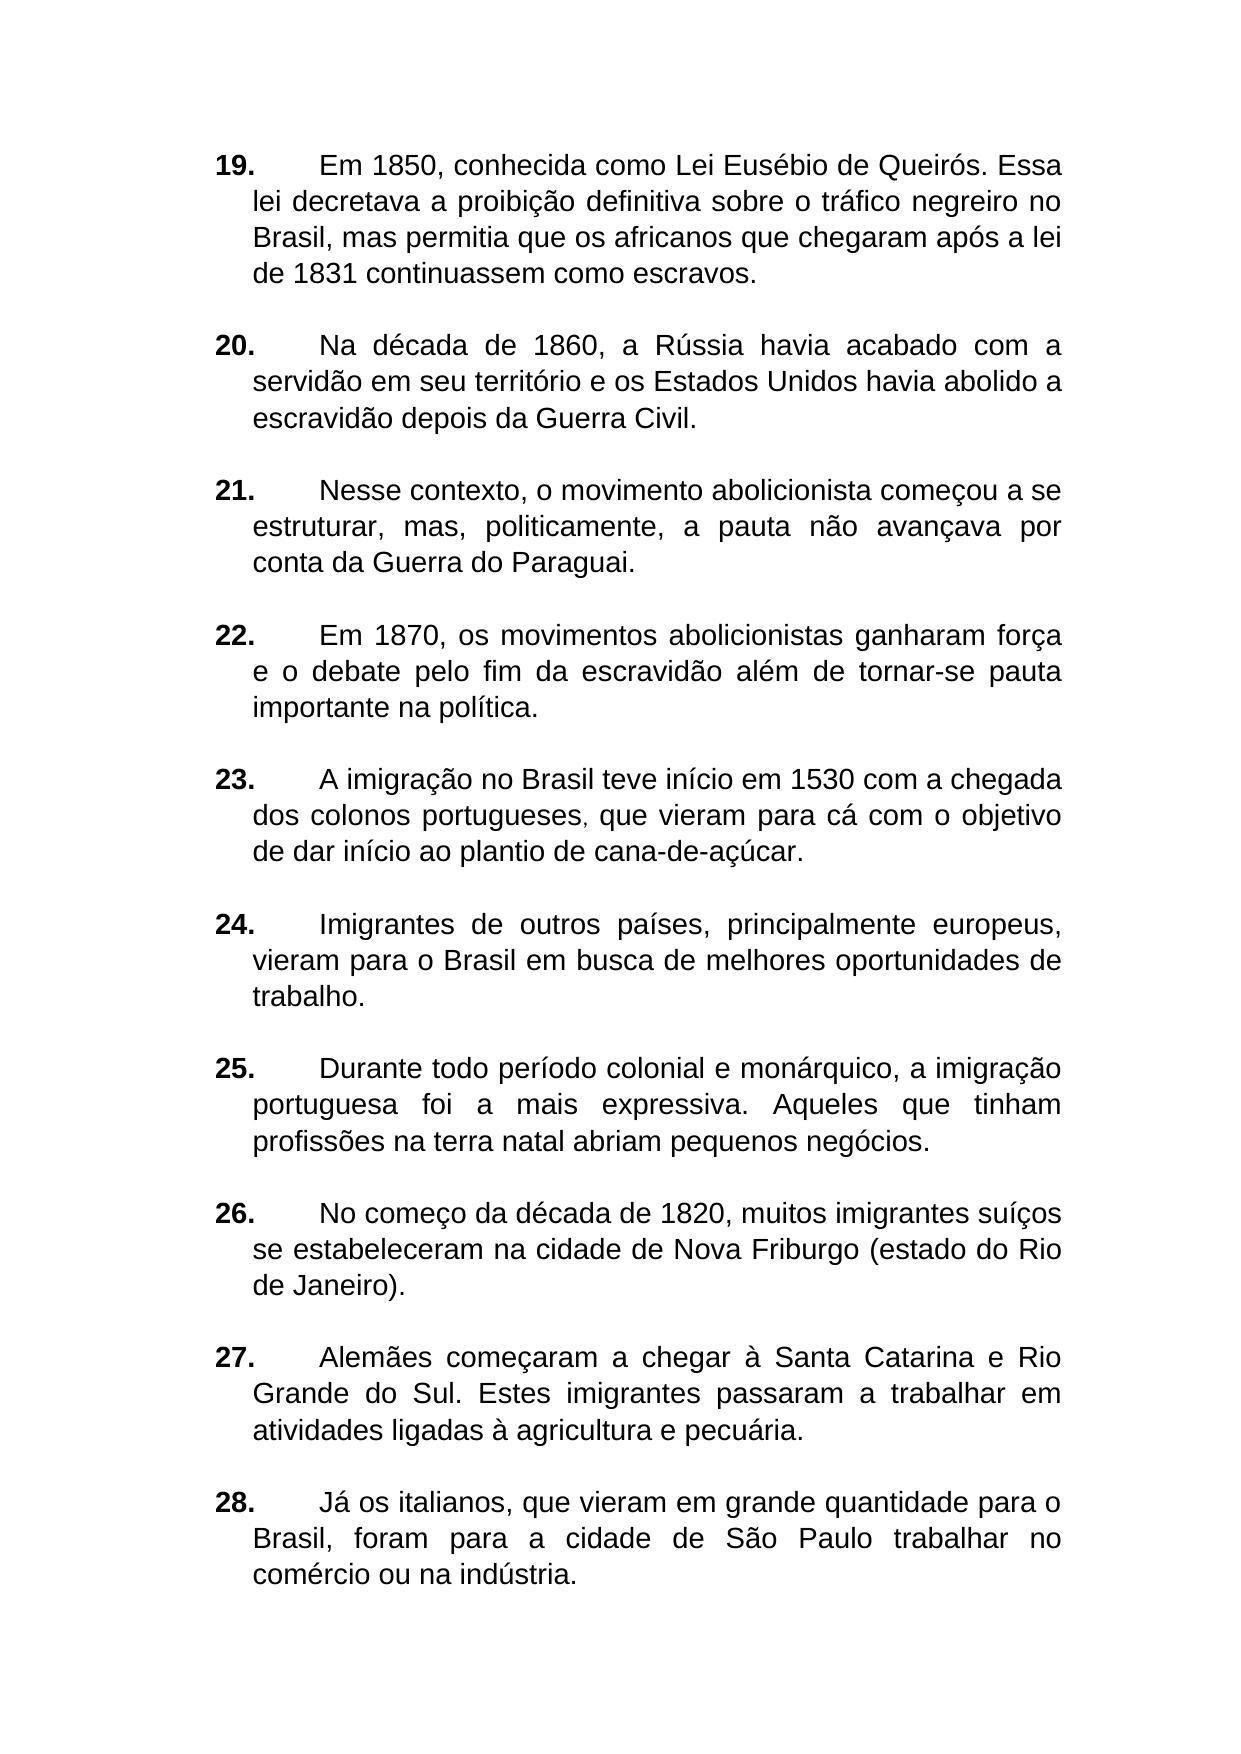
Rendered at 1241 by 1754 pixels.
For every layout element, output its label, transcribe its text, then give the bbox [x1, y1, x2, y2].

list Alemães começaram a chegar à Santa Catarina e Rio Grande do Sul. Estes imigrantes passaram a trabalhar em atividades ligadas à agricultura e pecuária. [215, 1340, 1063, 1446]
list Em 1870, os movimentos abolicionistas ganharam força e o debate pelo fim da escravidão além de tornar-se pauta importante na política. [215, 617, 1063, 723]
list Nesse contexto, o movimento abolicionista começou a se estruturar, mas, politicamente, a pauta não avançava por conta da Guerra do Paraguai. [215, 473, 1063, 579]
list Imigrantes de outros países, principalmente europeus, vieram para o Brasil em busca de melhores oportunidades de trabalho. [215, 907, 1063, 1012]
list Já os italianos, que vieram em grande quantidade para o Brasil, foram para a cidade de São Paulo trabalhar no comércio ou na indústria. [215, 1485, 1063, 1591]
list No começo da década de 1820, muitos imigrantes suíços se estabeleceram na cidade de Nova Friburgo (estado do Rio de Janeiro). [215, 1196, 1063, 1302]
list Na década de 1860, a Rússia havia acabado com a servidão em seu território e os Estados Unidos havia abolido a escravidão depois da Guerra Civil. [215, 328, 1063, 434]
list Durante todo período colonial e monárquico, a imigração portuguesa foi a mais expressiva. Aqueles que tinham profissões na terra natal abriam pequenos negócios. [215, 1051, 1063, 1157]
list A imigração no Brasil teve início em 1530 com a chegada dos colonos portugueses, que vieram para cá com o objetivo de dar início ao plantio de cana-de-açúcar. [215, 762, 1063, 868]
list Em 1850, conhecida como Lei Eusébio de Queirós. Essa lei decretava a proibição definitiva sobre o tráfico negreiro no Brasil, mas permitia que os africanos que chegaram após a lei de 1831 continuassem como escravos. [215, 148, 1063, 289]
